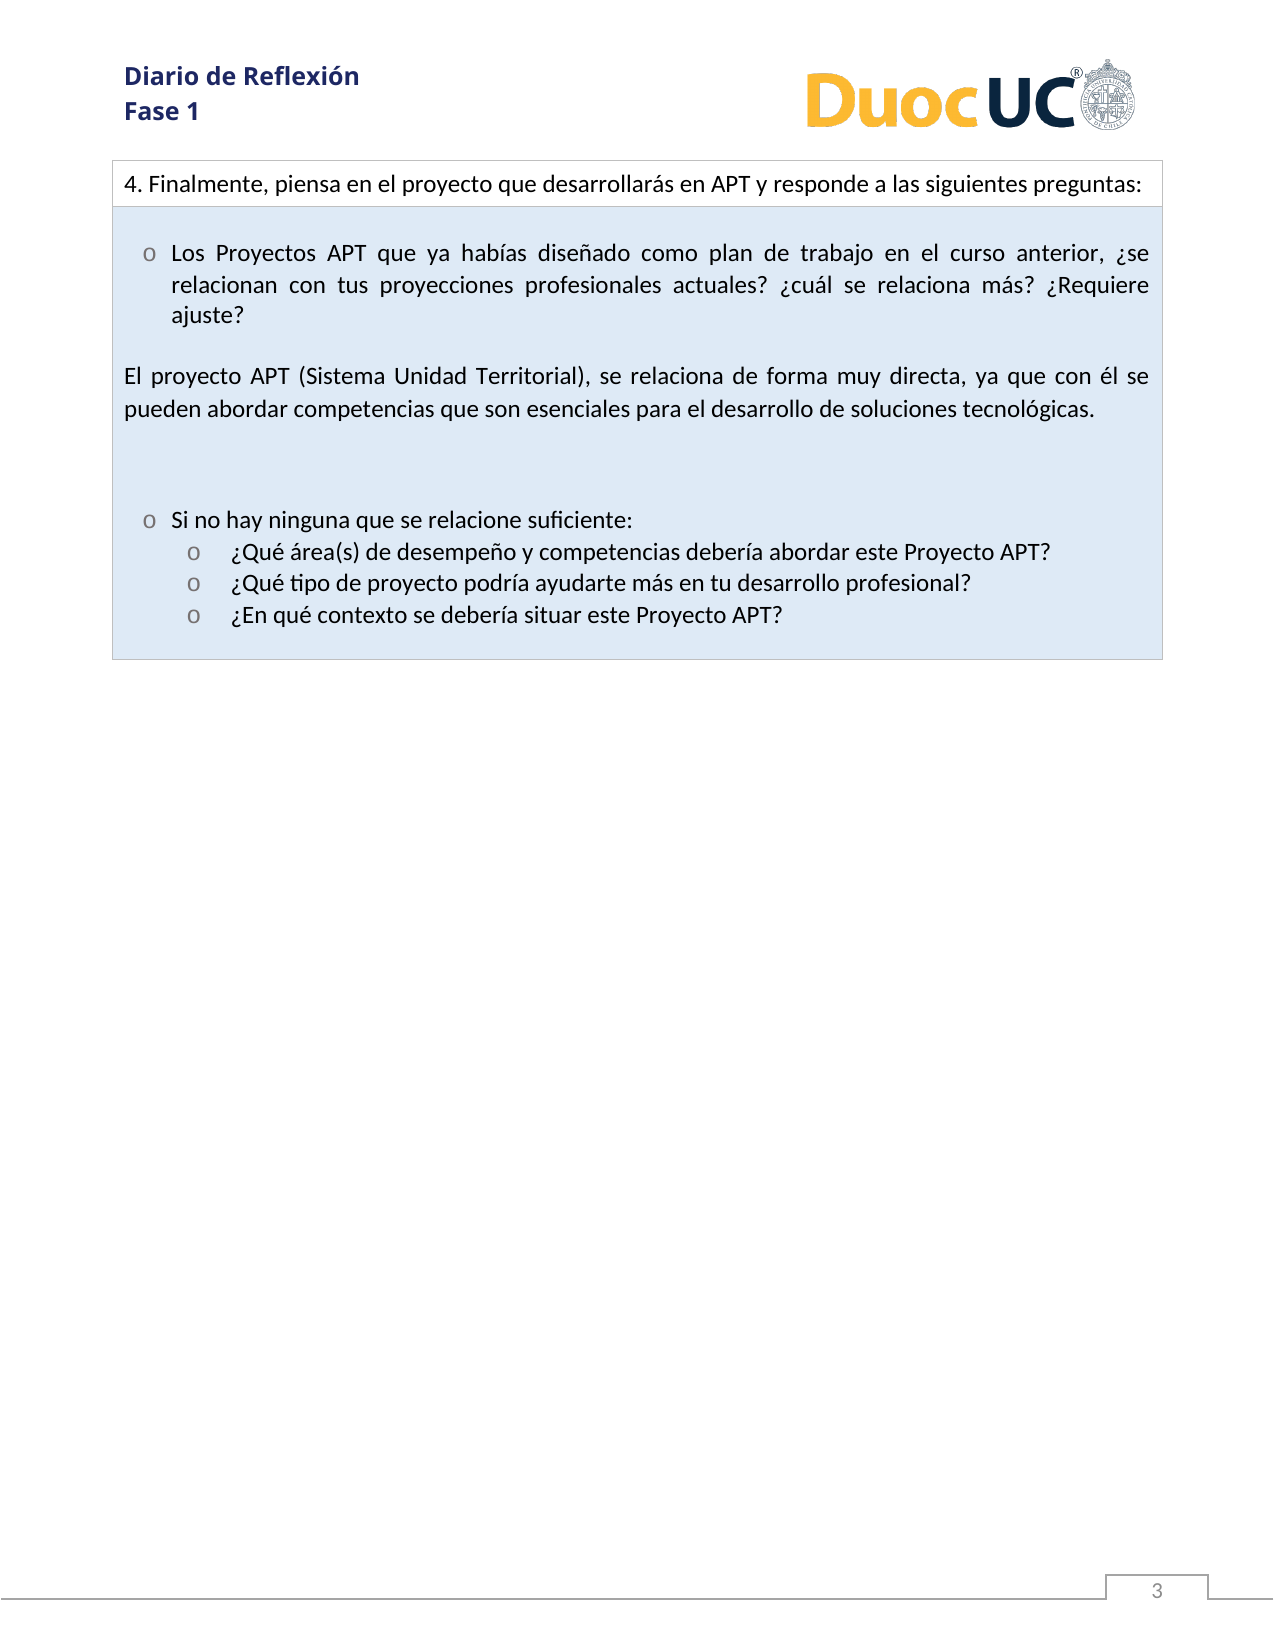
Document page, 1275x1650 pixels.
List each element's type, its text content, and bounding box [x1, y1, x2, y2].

picture [807, 59, 1135, 130]
table_cell Los Proyectos APT que ya habías diseñado como plan de trabajo en el curso anterior, ¿se relacionan con tus proyecciones profesionales actuales? ¿cuál se relaciona más? ¿Requiere ajuste? El proyecto APT (Sistema Unidad Territorial), se relaciona de forma muy directa, ya que con él se pueden abordar competencias que son esenciales para el desarrollo de soluciones tecnológicas. Si no hay ninguna que se relacione suficiente: ¿Qué área(s) de desempeño y competencias debería abordar este Proyecto APT? ¿Qué tipo de proyecto podría ayudarte más en tu desarrollo profesional? ¿En qué contexto se debería situar este Proyecto APT? [113, 207, 1162, 659]
table_header 4. Finalmente, piensa en el proyecto que desarrollarás en APT y responde a las siguientes preguntas: [113, 161, 1162, 206]
